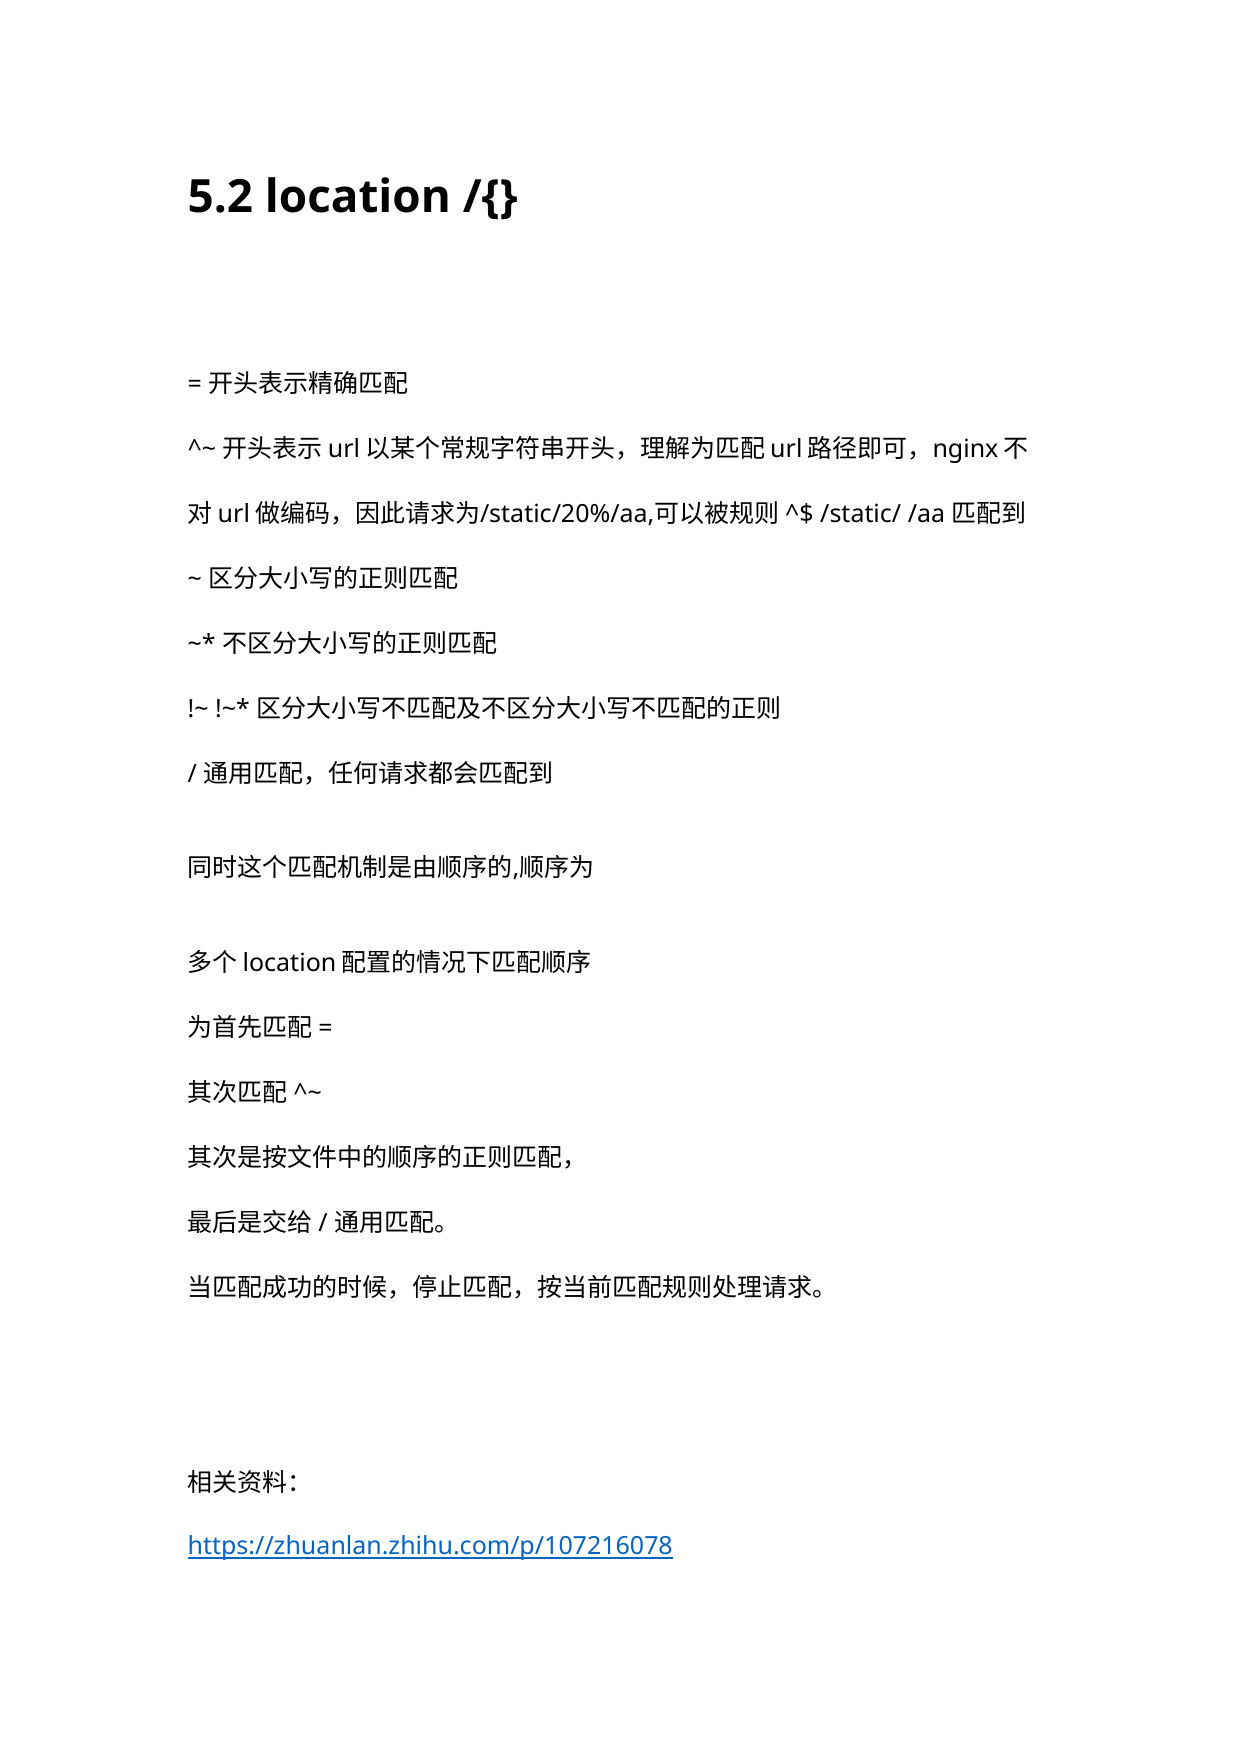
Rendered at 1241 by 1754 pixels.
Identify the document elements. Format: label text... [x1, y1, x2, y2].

subtitle 5.2 location /{} [187, 162, 1053, 227]
text = 开头表示精确匹配 ^~ 开头表示url以某个常规字符串开头，理解为匹配url路径即可，nginx不对url做编码，因此请求为/static/20%/aa,可以被规则 ^$ /static/ /aa 匹配到 ~ 区分大小写的正则匹配 ~* 不区分大小写的正则匹配 !~ !~* 区分大小写不匹配及不区分大小写不匹配的正则 / 通用匹配，任何请求都会匹配到 [187, 349, 1053, 804]
text 相关资料： [187, 1318, 1053, 1513]
text 同时这个匹配机制是由顺序的,顺序为 [187, 833, 1053, 898]
text https://zhuanlan.zhihu.com/p/107216078 [187, 1513, 1053, 1578]
text 多个location配置的情况下匹配顺序 为首先匹配 = 其次匹配 ^~ 其次是按文件中的顺序的正则匹配， 最后是交给 / 通用匹配。 当匹配成功的时候，停止匹配，按当前匹配规则处理请求。 [187, 928, 1053, 1318]
